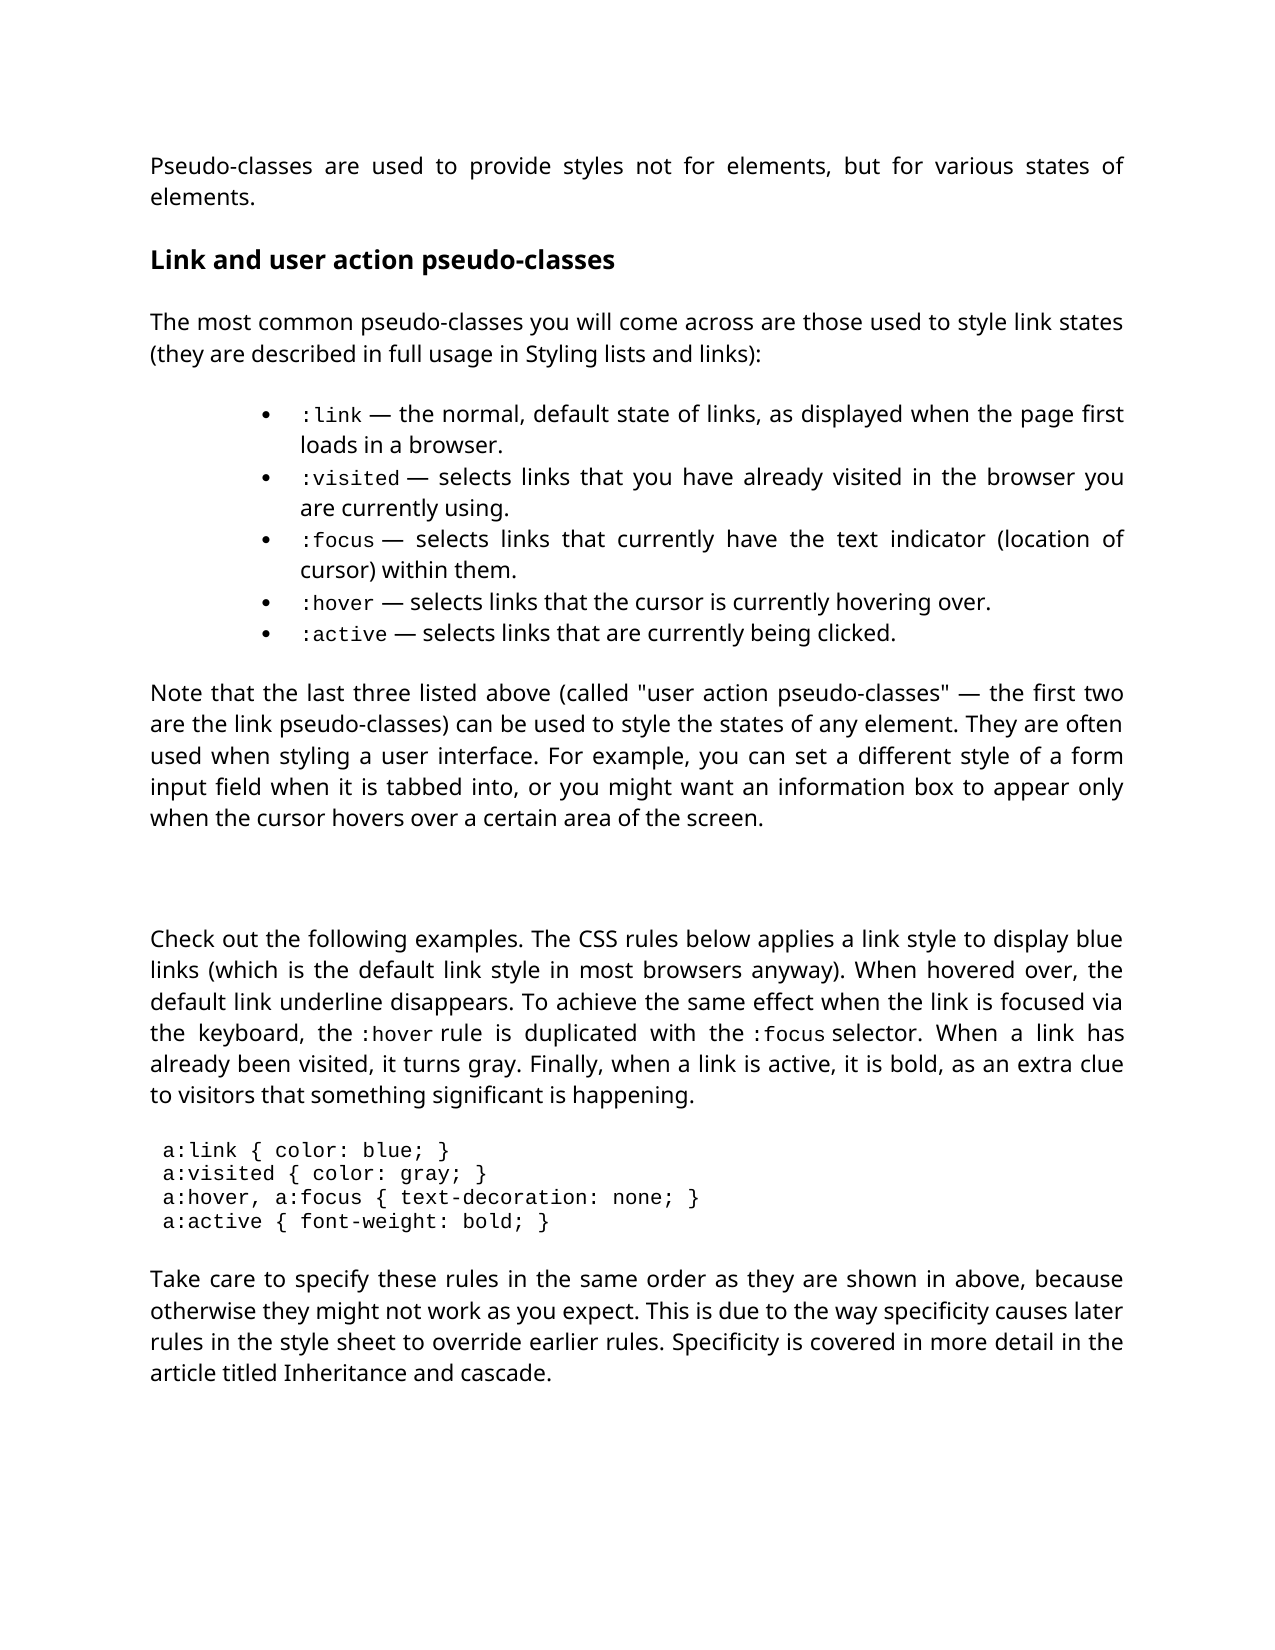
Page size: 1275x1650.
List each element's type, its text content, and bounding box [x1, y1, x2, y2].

text Pseudo-classes are used to provide styles not for elements, but for various states of elements. [150, 150, 1125, 212]
list :hover — selects links that the cursor is currently hovering over. [262, 586, 1125, 617]
text Link and user action pseudo-classes [150, 242, 1125, 277]
text a:active { font-weight: bold; } [150, 1211, 1125, 1234]
text Note that the last three listed above (called "user action pseudo-classes" — the first two are the link pseudo-classes) can be used to style the states of any element. They are often used when styling a user interface. For example, you can set a different style of a form input field when it is tabbed into, or you might want an information box to appear only when the cursor hovers over a certain area of the screen. [150, 677, 1125, 833]
text Take care to specify these rules in the same order as they are shown in above, because otherwise they might not work as you expect. This is due to the way specificity causes later rules in the style sheet to override earlier rules. Specificity is covered in more detail in the article titled Inheritance and cascade. [150, 1263, 1125, 1388]
text a:hover, a:focus { text-decoration: none; } [150, 1187, 1125, 1211]
list :active — selects links that are currently being clicked. [262, 617, 1125, 648]
text The most common pseudo-classes you will come across are those used to style link states (they are described in full usage in Styling lists and links): [150, 306, 1125, 369]
list :link — the normal, default state of links, as displayed when the page first loads in a browser. [262, 398, 1125, 461]
list :visited — selects links that you have already visited in the browser you are currently using. [262, 461, 1125, 523]
list :focus — selects links that currently have the text indicator (location of cursor) within them. [262, 523, 1125, 586]
text a:visited { color: gray; } [150, 1163, 1125, 1187]
text Check out the following examples. The CSS rules below applies a link style to display blue links (which is the default link style in most browsers anyway). When hovered over, the default link underline disappears. To achieve the same effect when the link is focused via the keyboard, the :hover rule is duplicated with the :focus selector. When a link has already been visited, it turns gray. Finally, when a link is active, it is bold, as an extra clue to visitors that something significant is happening. [150, 923, 1125, 1111]
text a:link { color: blue; } [150, 1140, 1125, 1163]
